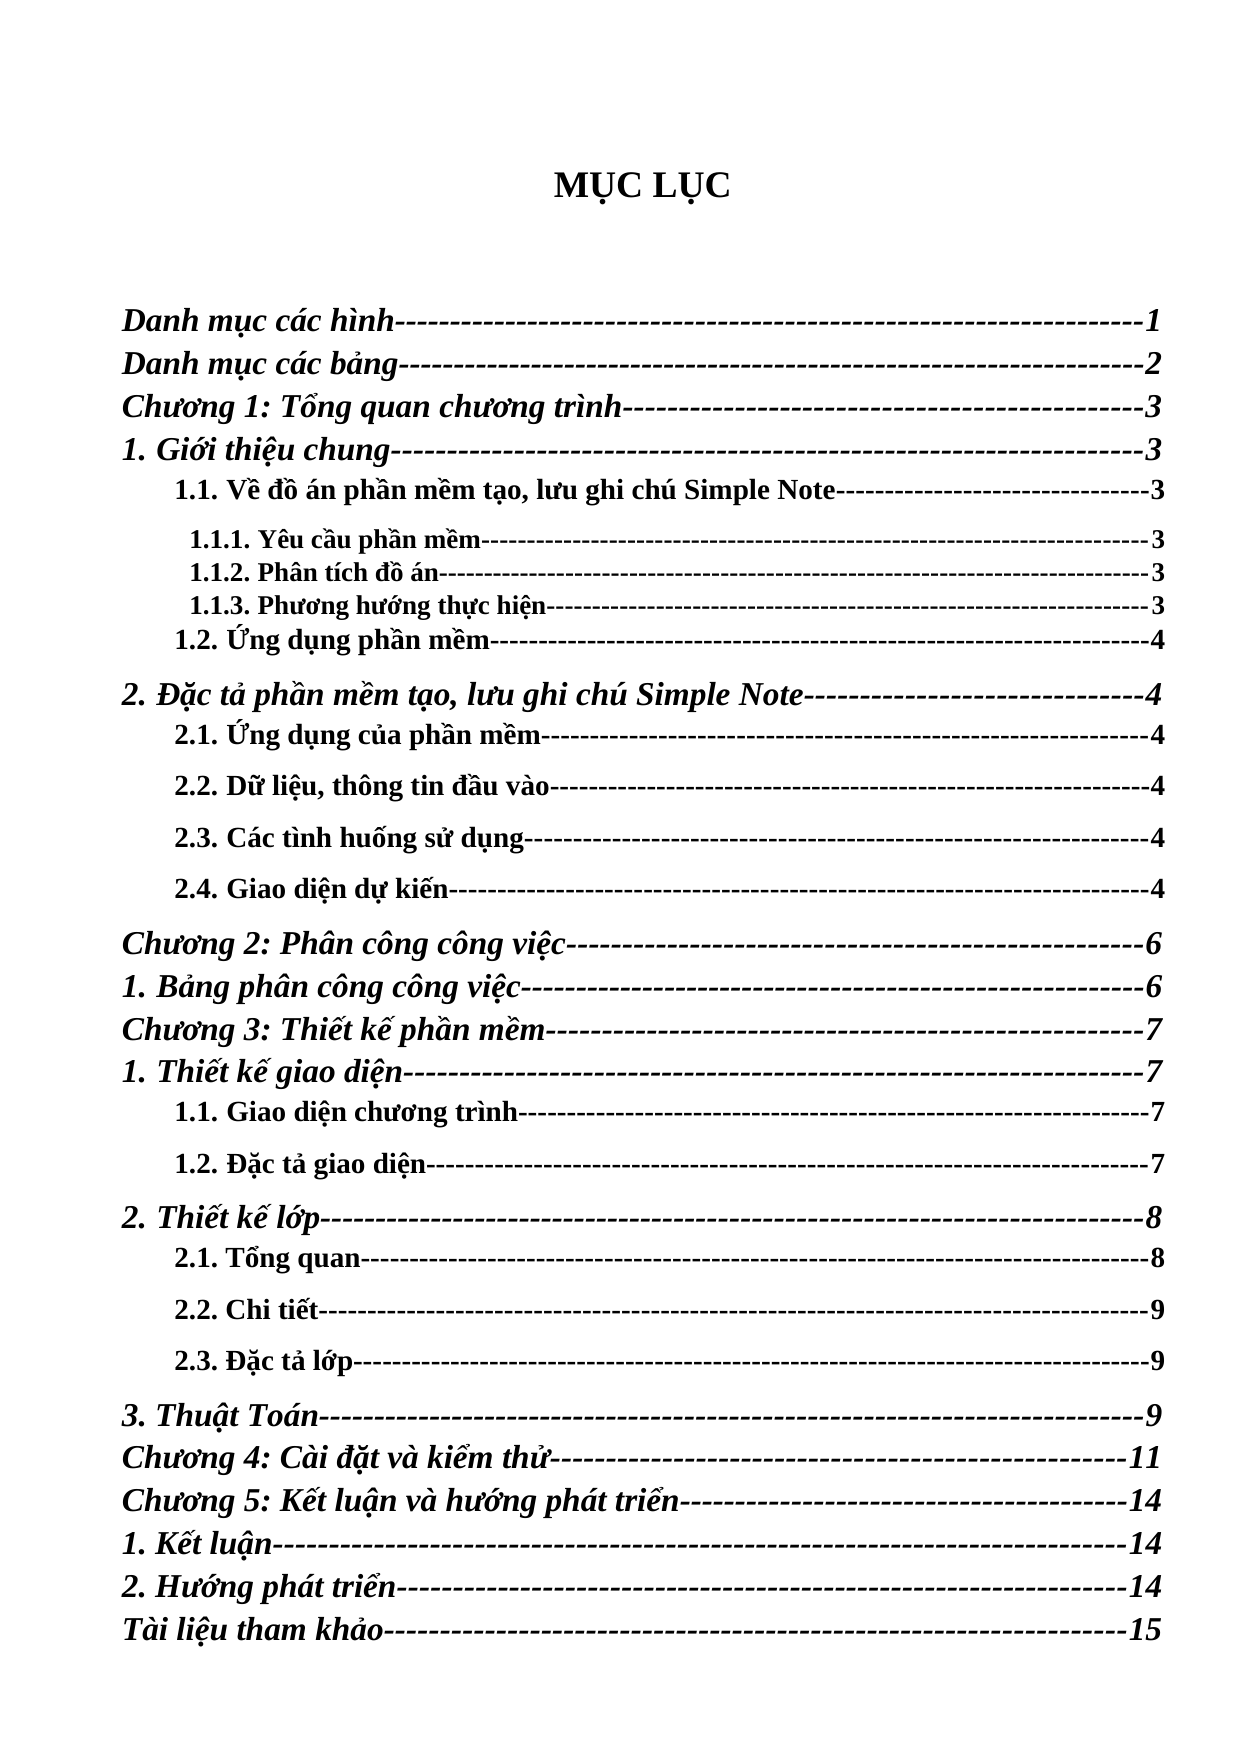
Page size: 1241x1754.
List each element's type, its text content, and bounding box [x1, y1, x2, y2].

text MỤC LỤC [120, 162, 1165, 205]
